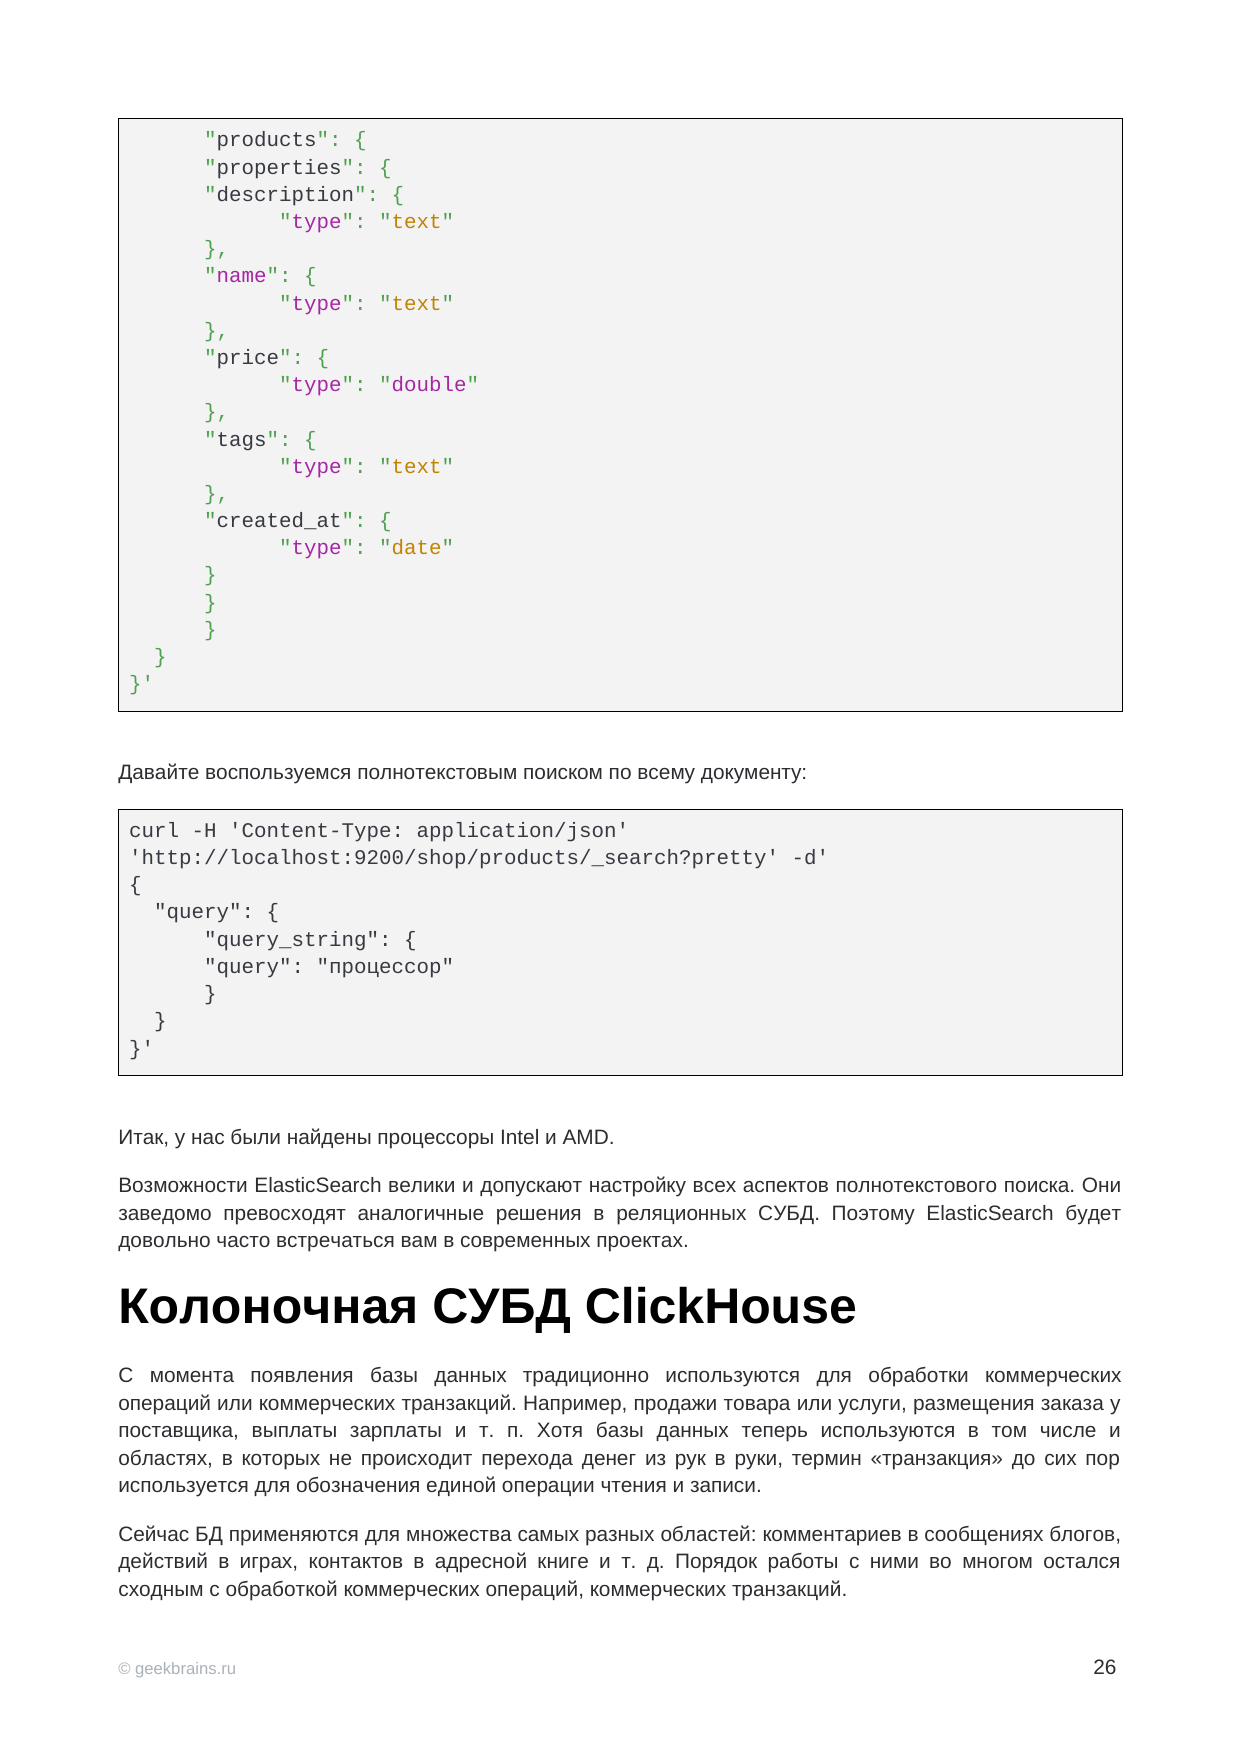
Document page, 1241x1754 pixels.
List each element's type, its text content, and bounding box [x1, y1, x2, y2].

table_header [119, 119, 1122, 711]
text Давайте воспользуемся полнотекстовым поиском по всему документу: [118, 733, 1122, 784]
subtitle Колоночная СУБД ClickHouse [118, 1276, 1122, 1334]
text Возможности ElasticSearch велики и допускают настройку всех аспектов полнотекстового поиска. Они заведомо превосходят аналогичные решения в реляционных СУБД. Поэтому ElasticSearch будет довольно часто встречаться вам в современных проектах. [118, 1173, 1122, 1252]
text Сейчас БД применяются для множества самых разных областей: комментариев в сообщениях блогов, действий в играх, контактов в адресной книге и т. д. Порядок работы с ними во многом остался сходным с обработкой коммерческих операций, коммерческих транзакций. [118, 1521, 1122, 1600]
text Итак, у нас были найдены процессоры Intel и AMD. [118, 1097, 1122, 1148]
text С момента появления базы данных традиционно используются для обработки коммерческих операций или коммерческих транзакций. Например, продажи товара или услуги, размещения заказа у поставщика, выплаты зарплаты и т. п. Хотя базы данных теперь используются в том числе и областях, в которых не происходит перехода денег из рук в руки, термин «транзакция» до сих пор используется для обозначения единой операции чтения и записи. [118, 1363, 1122, 1497]
table_header curl -H 'Content-Type: application/json' 'http://localhost:9200/shop/products/_search?pretty' -d' { "query": { "query_string": { "query": "процессор" } } }' [119, 810, 1122, 1075]
